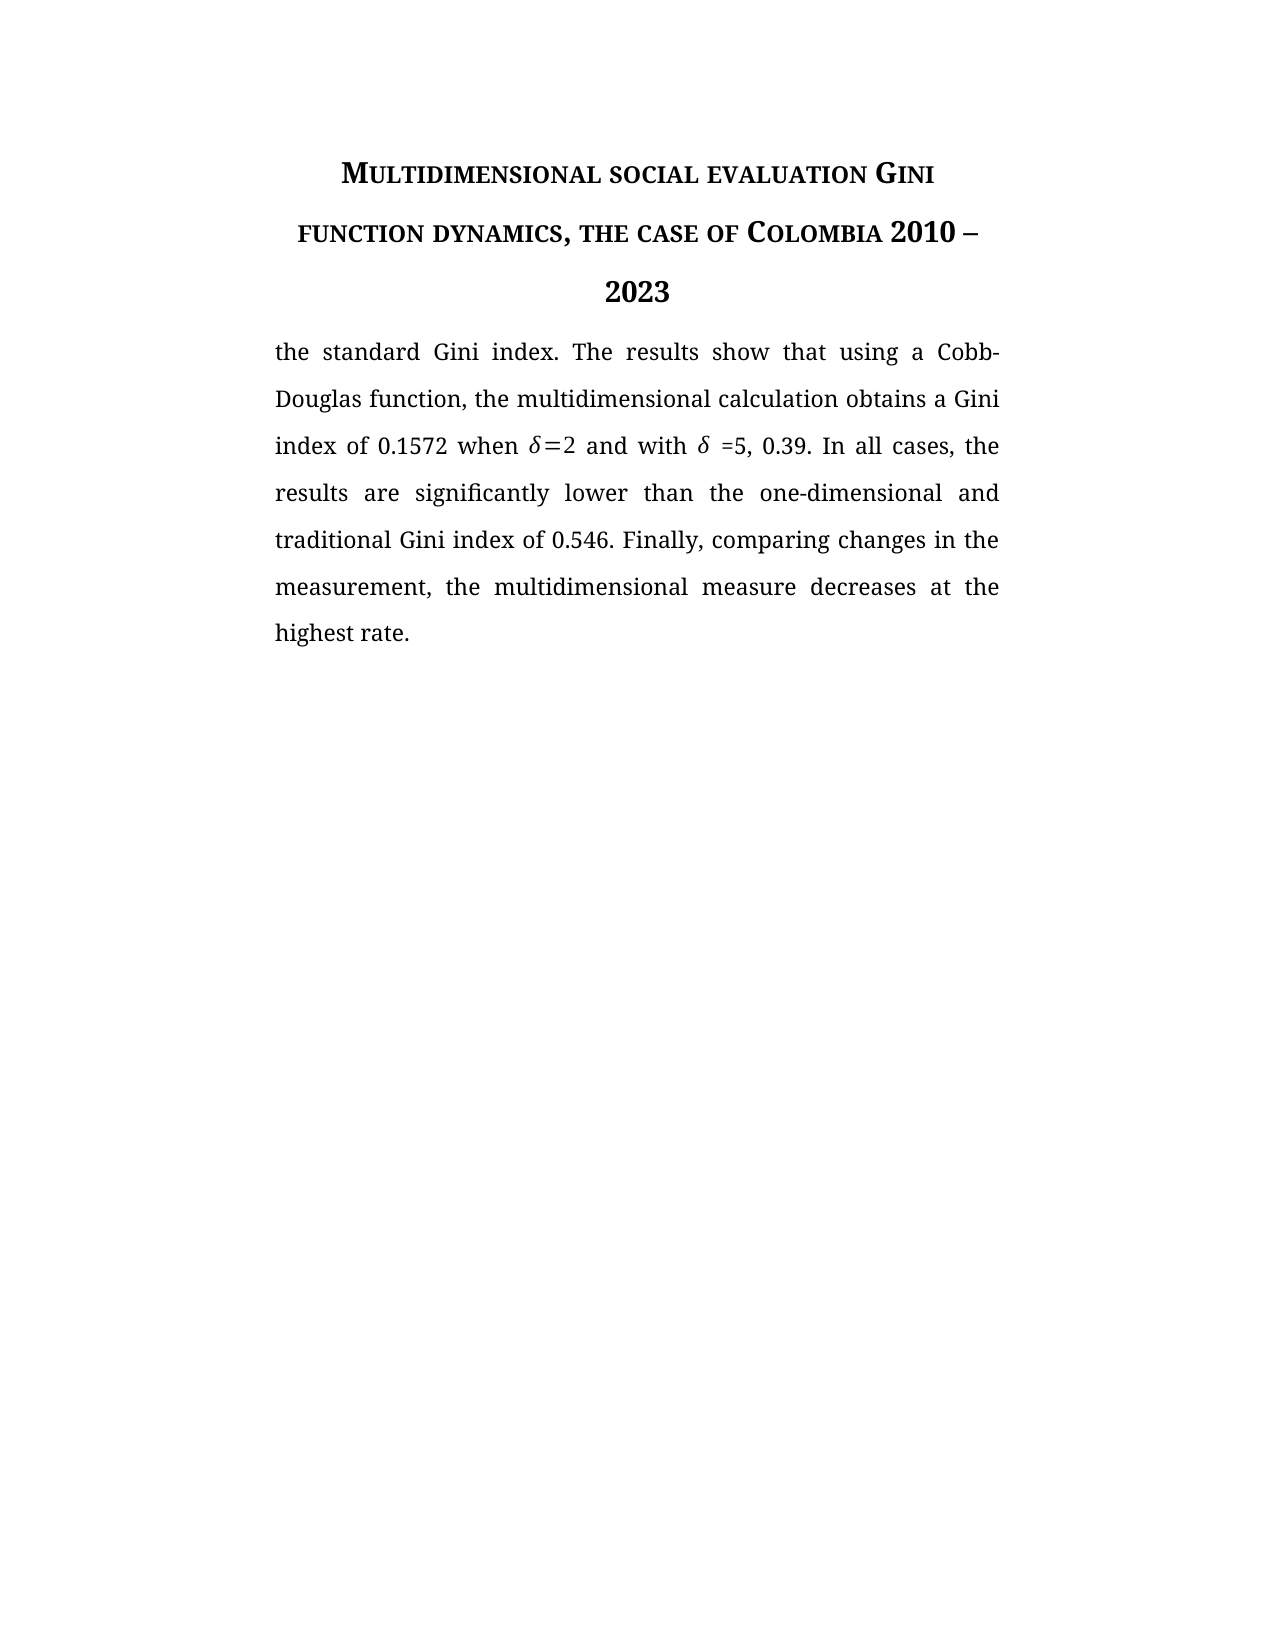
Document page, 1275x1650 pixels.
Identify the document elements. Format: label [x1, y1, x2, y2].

text [275, 336, 1000, 649]
